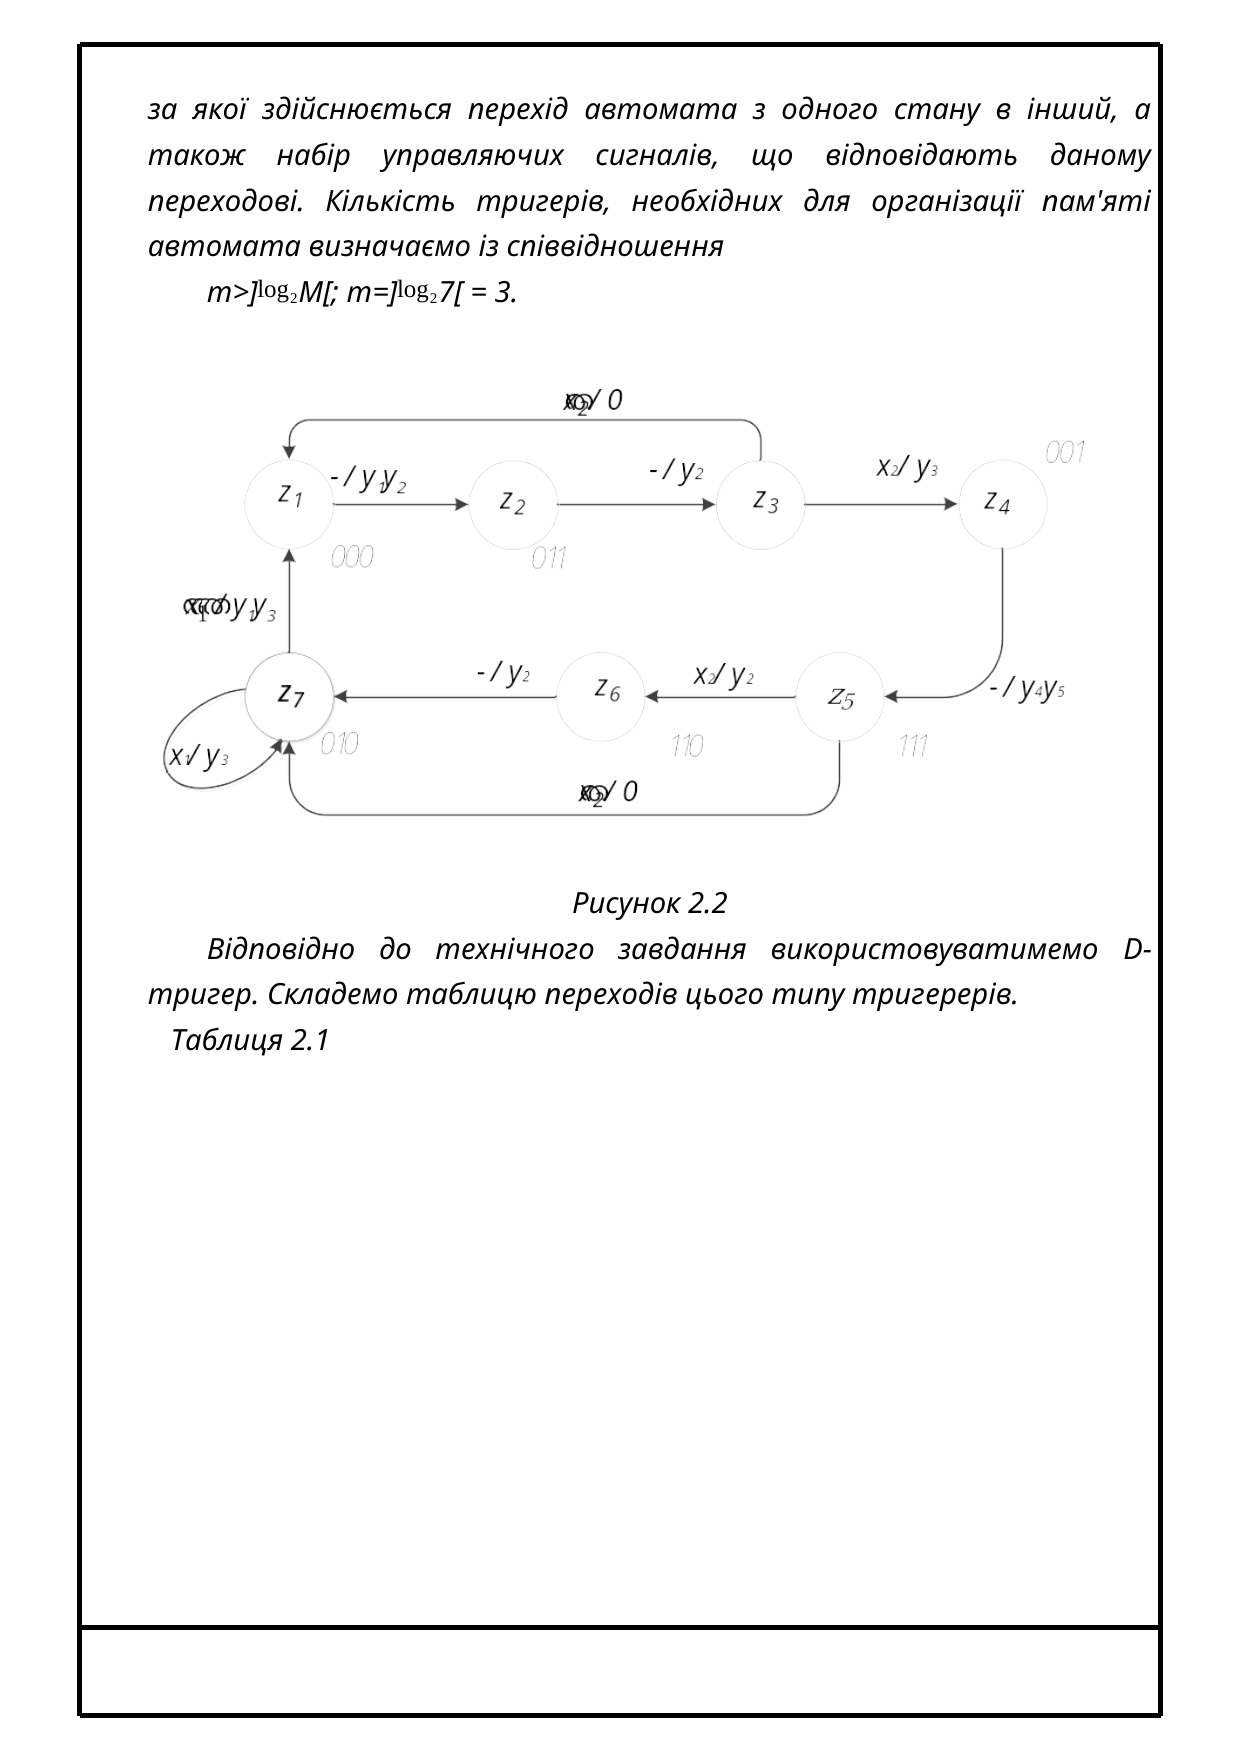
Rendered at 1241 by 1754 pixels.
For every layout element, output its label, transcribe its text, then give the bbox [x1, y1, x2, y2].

text m>]M[; m=]7[ = 3. [148, 271, 1152, 311]
text Таблиця 2.1 [148, 1019, 1152, 1059]
text Рисунок 2.2 [148, 882, 1152, 922]
text Відповідно до технічного завдання використовуватимемо D-тригер. Складемо таблицю переходів цього типу тригeрерів. [148, 928, 1152, 1013]
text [148, 88, 1152, 265]
